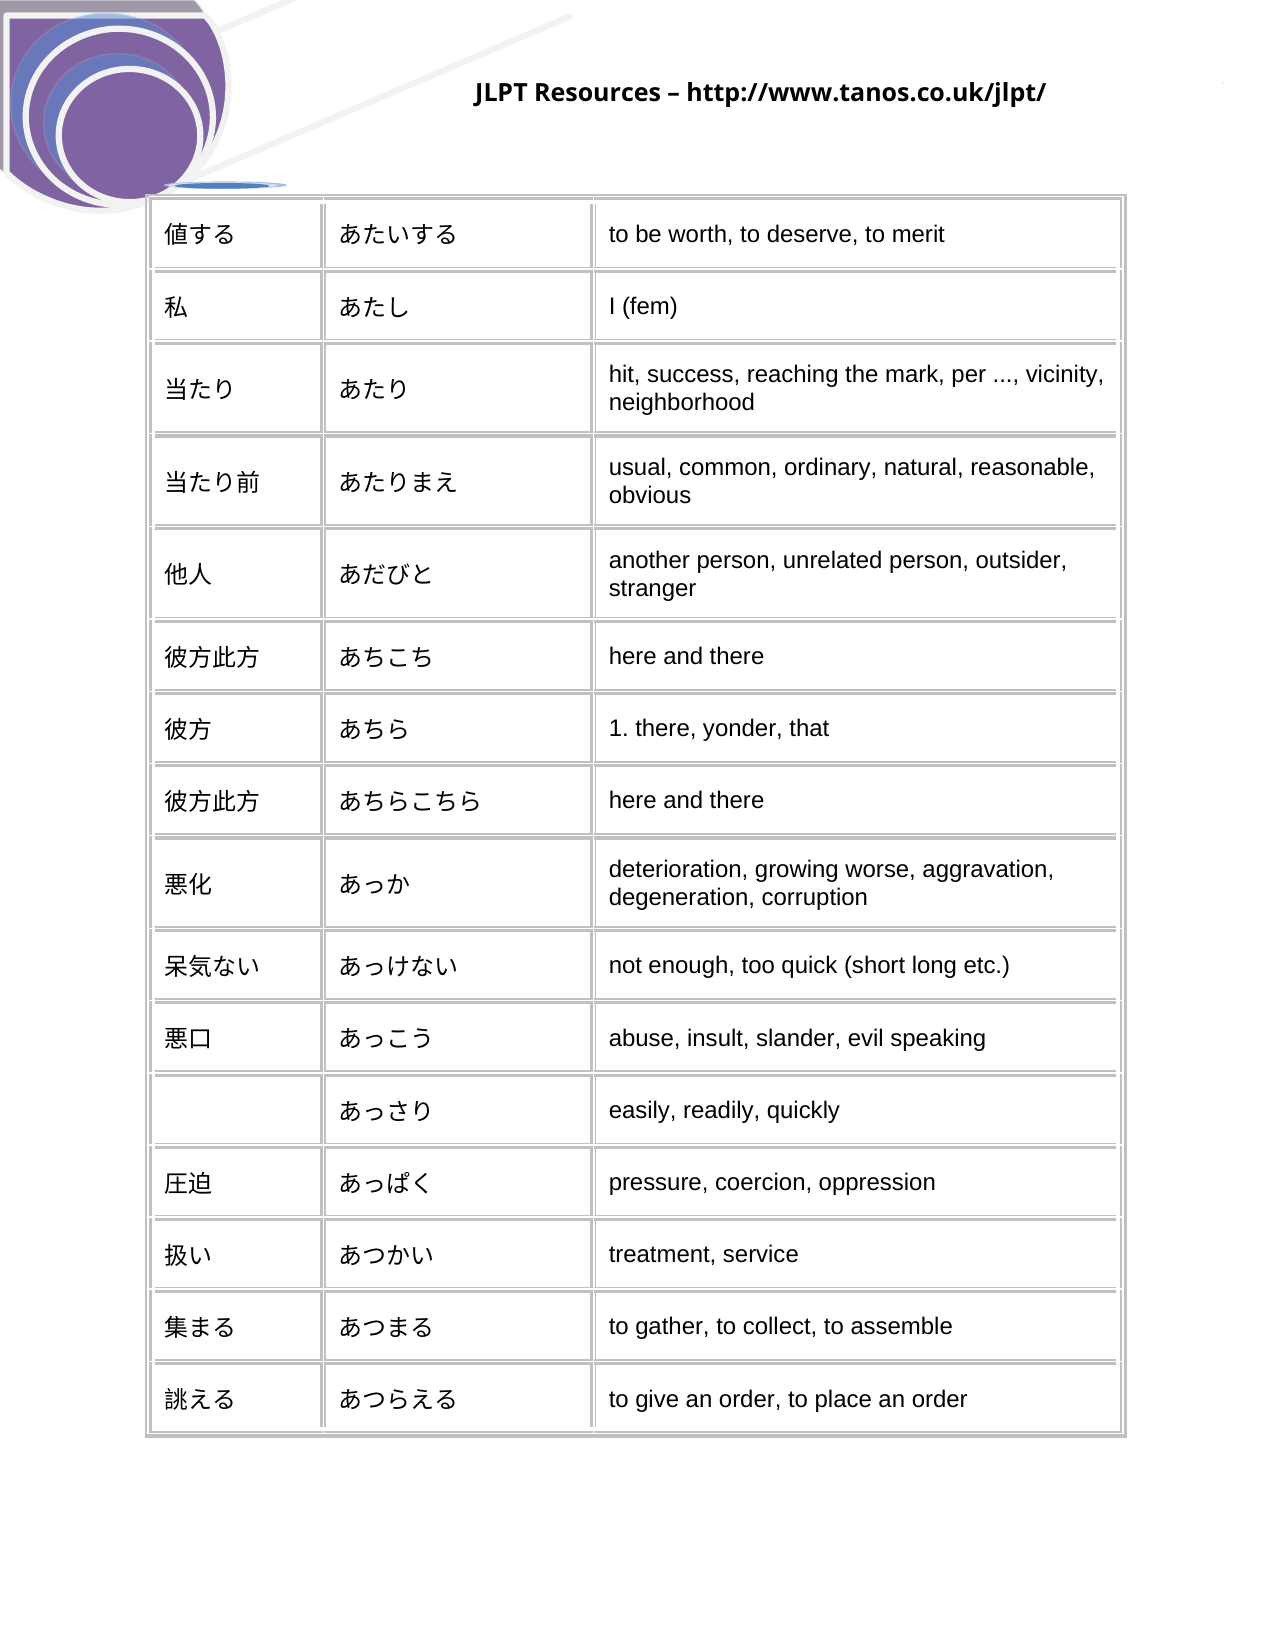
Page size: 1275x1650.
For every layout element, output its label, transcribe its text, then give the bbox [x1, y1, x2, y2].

table_cell あつかい [326, 1221, 590, 1287]
table_cell 集まる [149, 1287, 323, 1359]
table_cell 彼方此方 [149, 761, 323, 833]
table_cell あちらこちら [326, 767, 590, 833]
table_cell あっさり [326, 1077, 590, 1142]
table_cell easily, readily, quickly [593, 1070, 1123, 1142]
table_cell 扱い [149, 1215, 323, 1287]
table_cell あたし [326, 273, 590, 338]
table_cell 悪化 [149, 833, 323, 926]
table_cell treatment, service [593, 1215, 1123, 1287]
table_cell hit, success, reaching the mark, per ..., vicinity, neighborhood [593, 339, 1123, 431]
table_cell あちら [326, 695, 590, 761]
table_cell 圧迫 [149, 1143, 323, 1215]
table_cell あつまる [326, 1293, 590, 1359]
table_cell to be worth, to deserve, to merit [593, 196, 1123, 266]
table_cell 当たり前 [149, 431, 323, 524]
table_cell あっけない [326, 932, 590, 998]
table_cell not enough, too quick (short long etc.) [593, 926, 1123, 998]
table_cell I (fem) [593, 266, 1123, 338]
table_cell あたり [326, 345, 590, 431]
table_cell あたりまえ [326, 438, 590, 524]
table_cell to gather, to collect, to assemble [593, 1287, 1123, 1359]
table_cell 私 [149, 266, 323, 338]
table_cell 悪口 [149, 998, 323, 1070]
table_cell pressure, coercion, oppression [593, 1143, 1123, 1215]
table_cell あつらえる [323, 1359, 593, 1431]
table_cell here and there [593, 617, 1123, 689]
table_cell 1. there, yonder, that [593, 689, 1123, 761]
table_cell 他人 [149, 524, 323, 617]
table_cell あっこう [326, 1004, 590, 1070]
table_cell abuse, insult, slander, evil speaking [593, 998, 1123, 1070]
table_cell deterioration, growing worse, aggravation, degeneration, corruption [593, 833, 1123, 926]
table_cell 当たり [149, 339, 323, 431]
table_cell あだびと [326, 530, 590, 617]
table_cell 彼方此方 [149, 617, 323, 689]
table_cell 彼方 [149, 689, 323, 761]
table_cell 誂える [149, 1359, 323, 1431]
table_cell あっか [326, 840, 590, 926]
table_cell 値する [152, 200, 323, 266]
table_cell usual, common, ordinary, natural, reasonable, obvious [593, 431, 1123, 524]
table_cell 呆気ない [149, 926, 323, 998]
table_cell あっぱく [326, 1149, 590, 1215]
table_cell [149, 1070, 323, 1142]
table_cell あたいする [323, 196, 593, 266]
table_cell here and there [593, 761, 1123, 833]
table_cell to give an order, to place an order [593, 1359, 1123, 1431]
table_cell あちこち [326, 623, 590, 689]
table_cell another person, unrelated person, outsider, stranger [593, 524, 1123, 617]
